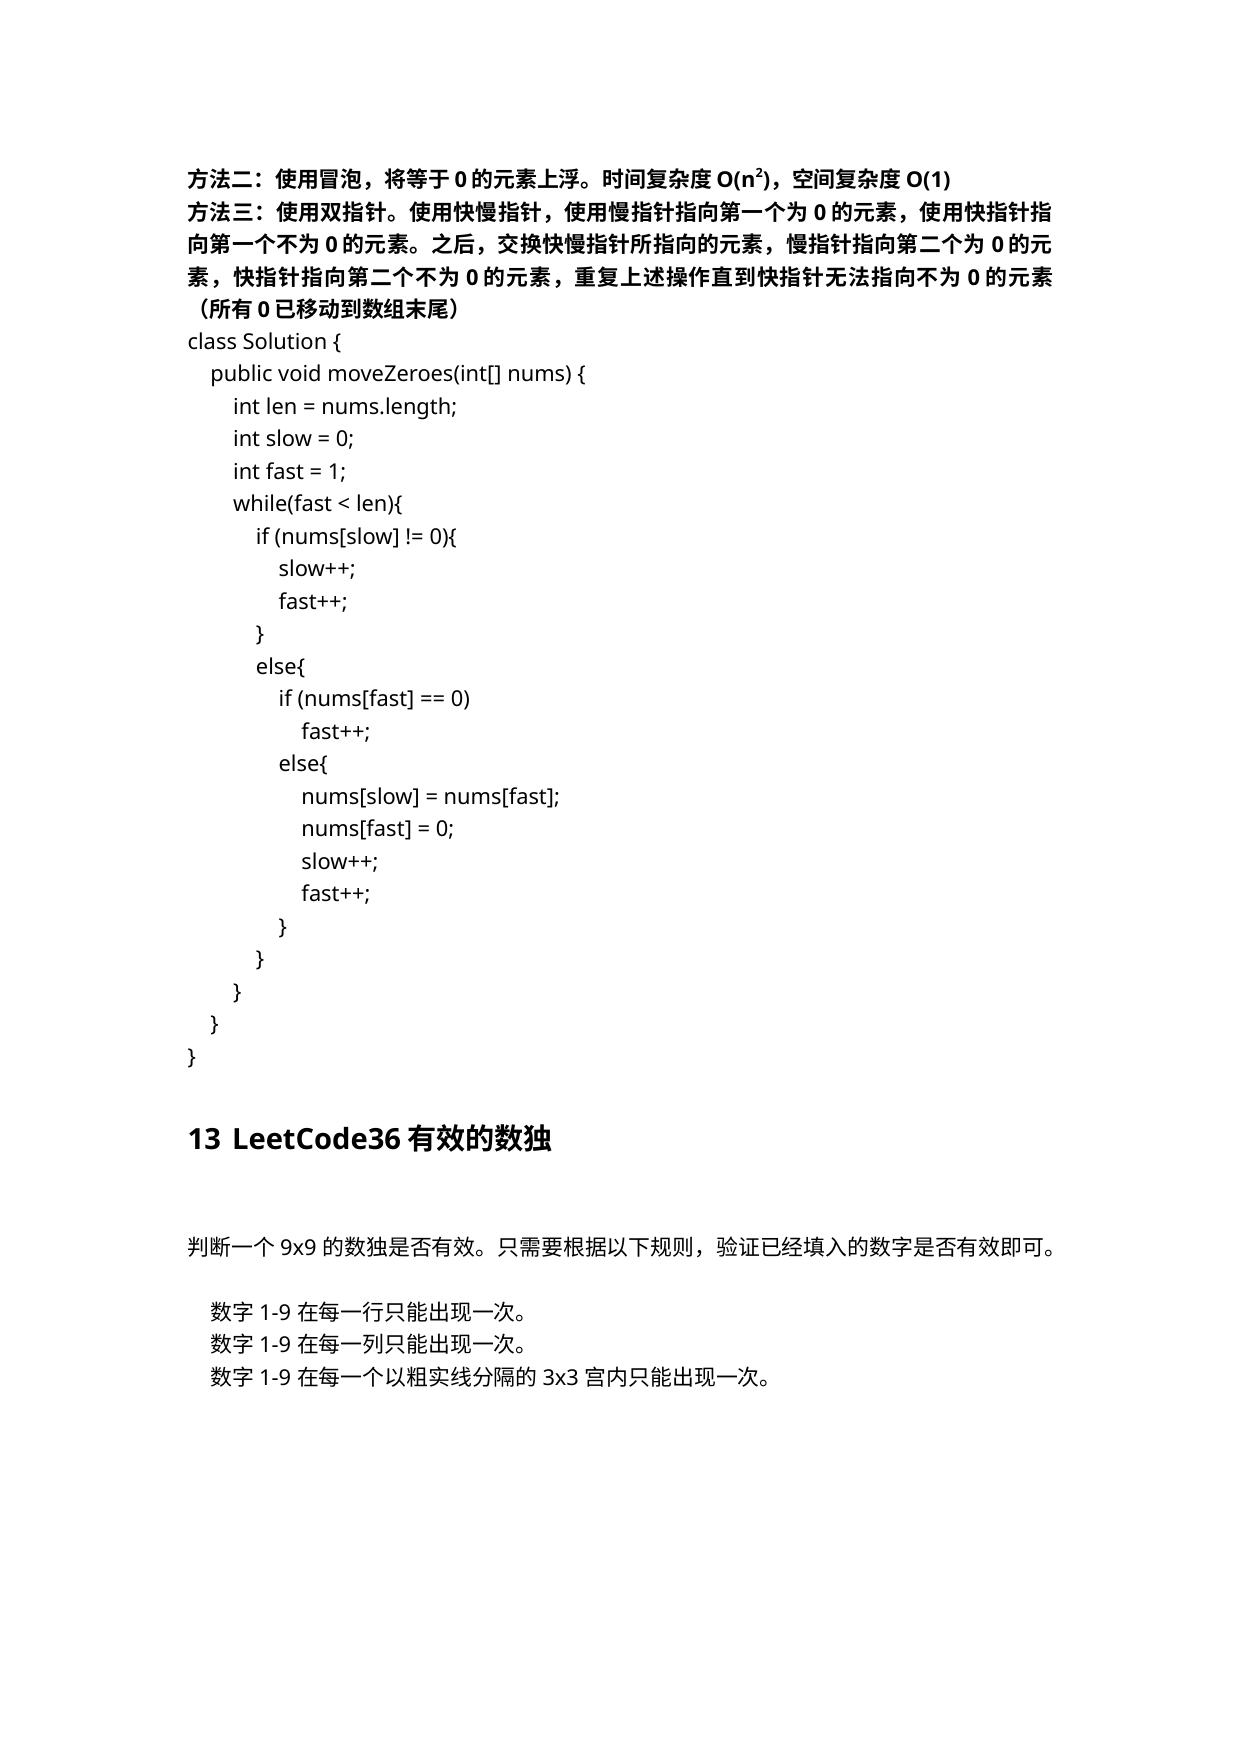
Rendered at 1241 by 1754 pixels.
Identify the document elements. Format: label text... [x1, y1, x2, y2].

text if (nums[slow] != 0){ [187, 519, 1053, 552]
text } [187, 909, 1053, 942]
text class Solution { [187, 324, 1053, 357]
text 数字 1-9 在每一行只能出现一次。 [187, 1294, 1053, 1327]
text } [187, 1039, 1053, 1072]
text int fast = 1; [187, 454, 1053, 487]
text nums[fast] = 0; [187, 812, 1053, 844]
text } [187, 974, 1053, 1007]
text if (nums[fast] == 0) [187, 682, 1053, 714]
text 方法三：使用双指针。使用快慢指针，使用慢指针指向第一个为0的元素，使用快指针指向第一个不为0的元素。之后，交换快慢指针所指向的元素，慢指针指向第二个为0的元素，快指针指向第二个不为0的元素，重复上述操作直到快指针无法指向不为0的元素（所有0已移动到数组末尾） [187, 194, 1053, 324]
text } [187, 942, 1053, 974]
text fast++; [187, 714, 1053, 747]
text nums[slow] = nums[fast]; [187, 779, 1053, 812]
text 判断一个 9x9 的数独是否有效。只需要根据以下规则，验证已经填入的数字是否有效即可。 [187, 1229, 1053, 1262]
subtitle LeetCode36有效的数独 [187, 1104, 1053, 1169]
text else{ [187, 649, 1053, 682]
text 数字 1-9 在每一个以粗实线分隔的 3x3 宫内只能出现一次。 [187, 1359, 1053, 1392]
text fast++; [187, 877, 1053, 909]
text else{ [187, 747, 1053, 779]
text 数字 1-9 在每一列只能出现一次。 [187, 1327, 1053, 1359]
text } [187, 617, 1053, 649]
text public void moveZeroes(int[] nums) { [187, 357, 1053, 389]
text while(fast < len){ [187, 487, 1053, 519]
text slow++; [187, 552, 1053, 584]
text 方法二：使用冒泡，将等于0的元素上浮。时间复杂度O(n2)，空间复杂度O(1) [187, 162, 1053, 194]
text int slow = 0; [187, 422, 1053, 454]
text int len = nums.length; [187, 389, 1053, 422]
text slow++; [187, 844, 1053, 877]
text } [187, 1007, 1053, 1039]
text fast++; [187, 584, 1053, 617]
